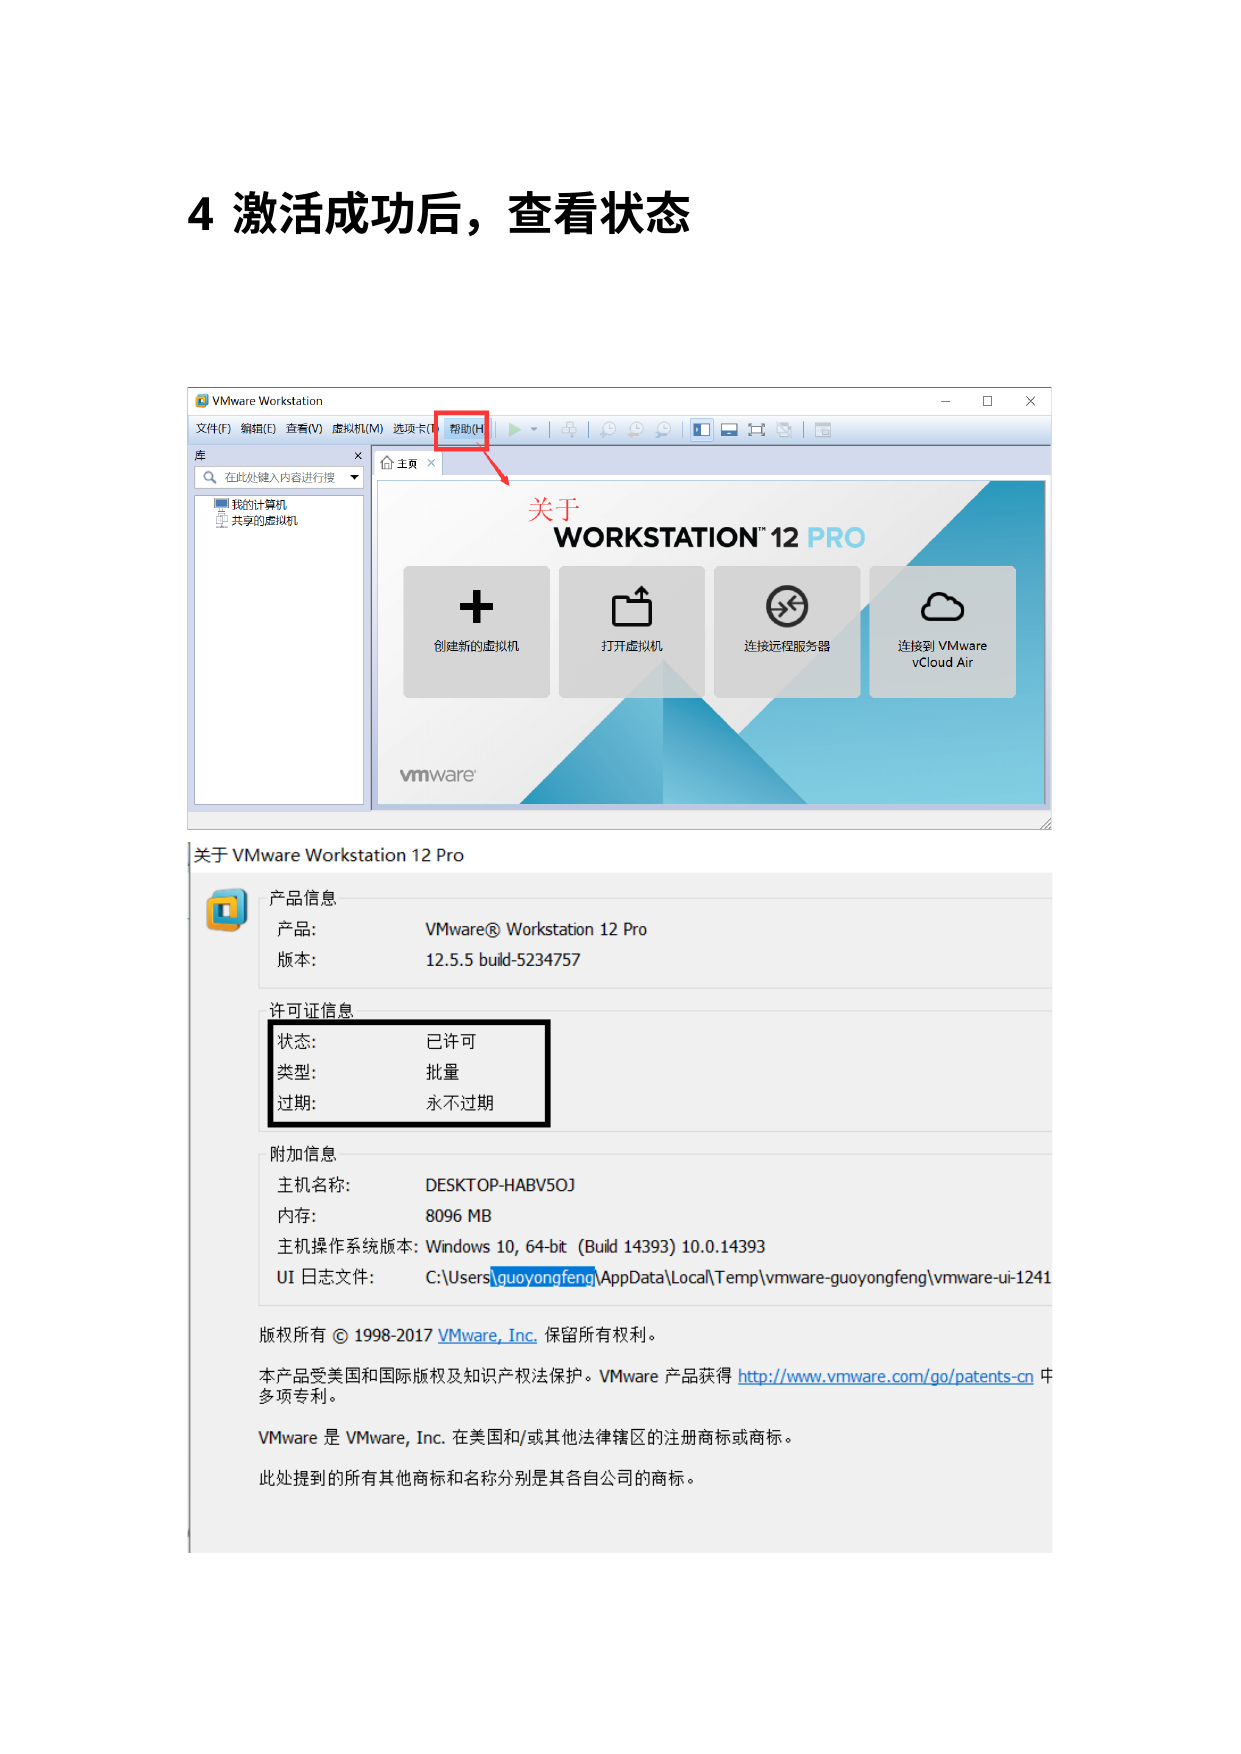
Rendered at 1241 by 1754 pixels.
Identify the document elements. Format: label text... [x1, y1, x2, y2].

subtitle 激活成功后，查看状态 [187, 162, 1053, 259]
picture [187, 842, 1053, 1553]
picture [187, 387, 1052, 830]
